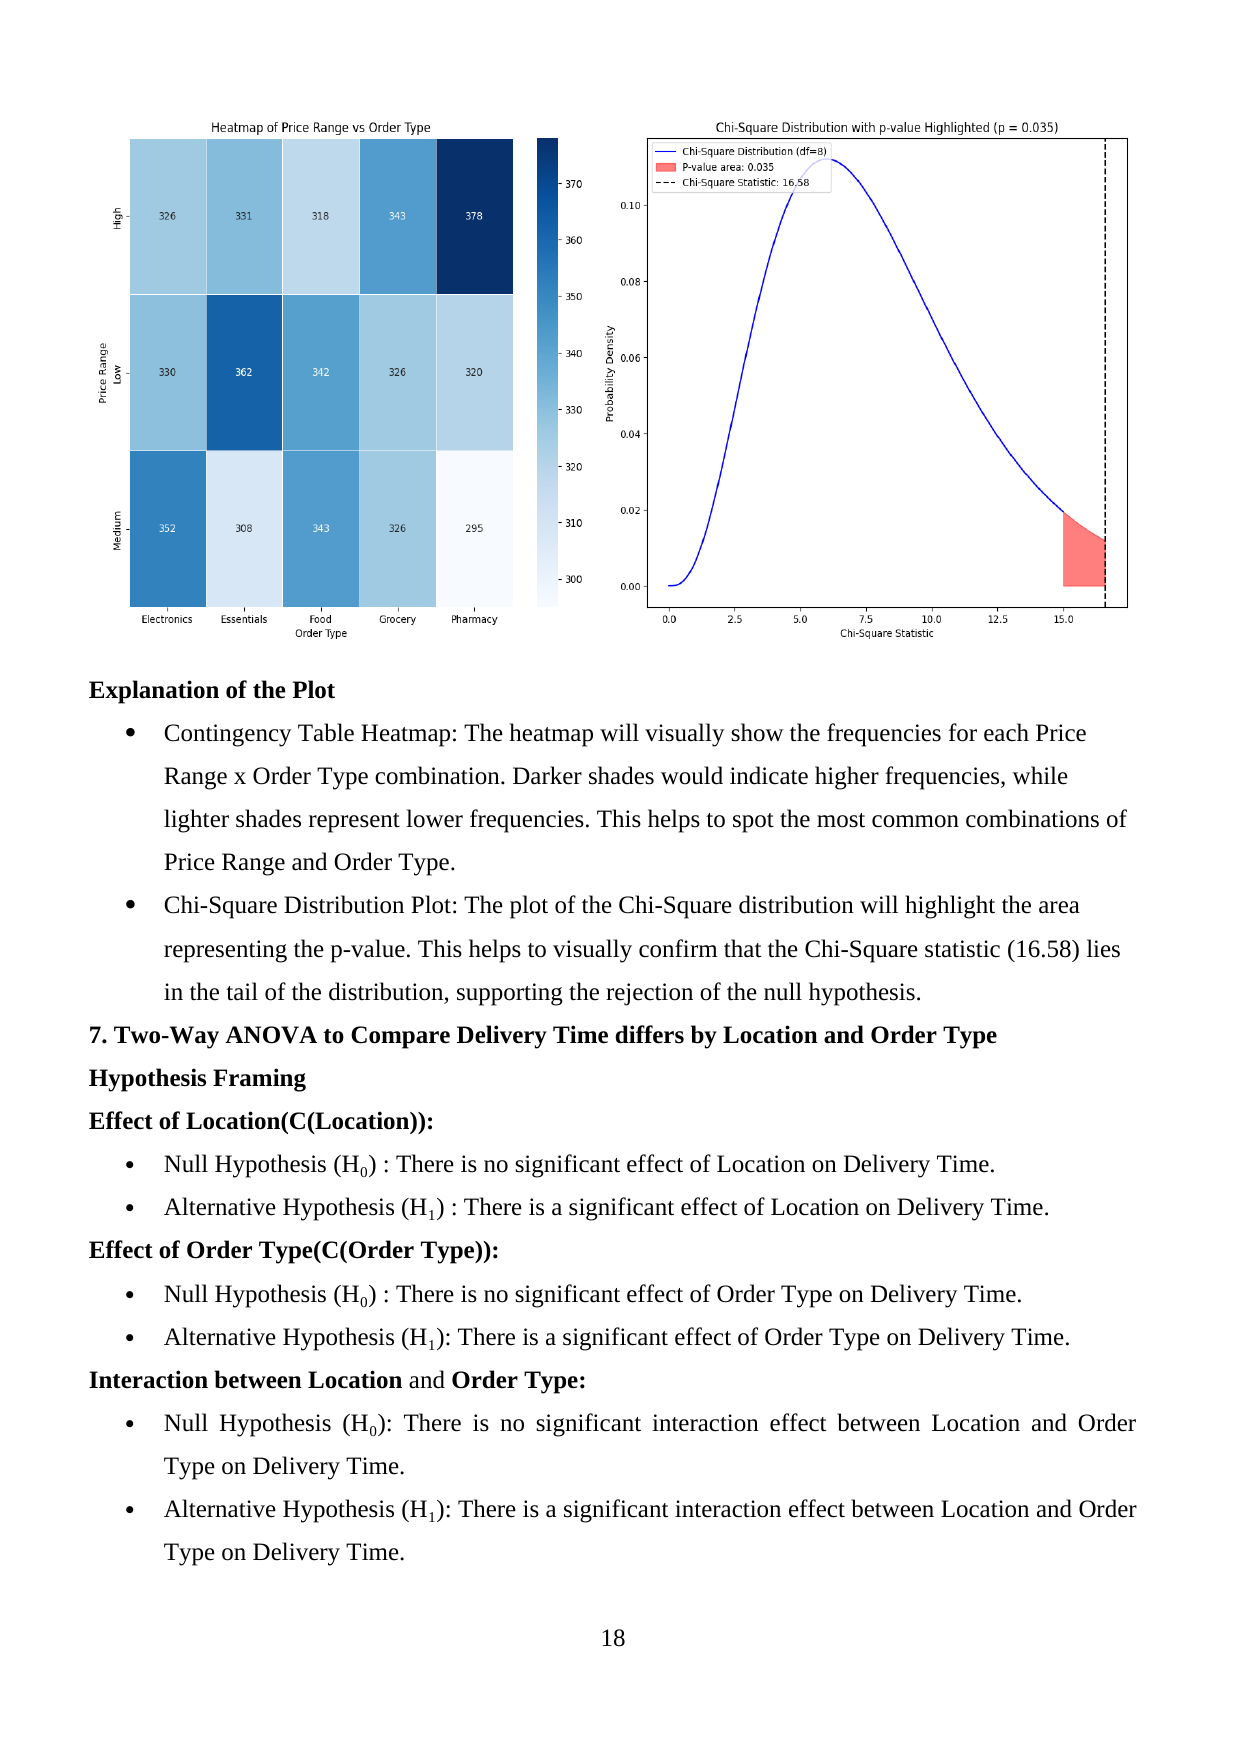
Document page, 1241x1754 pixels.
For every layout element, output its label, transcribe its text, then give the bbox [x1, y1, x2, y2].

list Contingency Table Heatmap: The heatmap will visually show the frequencies for each Price Range x Order Type combination. Darker shades would indicate higher frequencies, while lighter shades represent lower frequencies. This helps to spot the most common combinations of Price Range and Order Type. [126, 718, 1137, 876]
list Alternative Hypothesis (H₁): There is a significant interaction effect between Location and Order Type on Delivery Time. [126, 1494, 1137, 1566]
text Explanation of the Plot [89, 675, 1137, 704]
text Effect of Order Type(C(Order Type)): [89, 1236, 1137, 1264]
list Alternative Hypothesis (H₁): There is a significant effect of Order Type on Delivery Time. [126, 1322, 1137, 1351]
text Interaction between Location and Order Type: [89, 1365, 1137, 1394]
picture [88, 103, 1137, 661]
text Hypothesis Framing [89, 1063, 1137, 1092]
text Effect of Location(C(Location)): [89, 1106, 1137, 1135]
list Alternative Hypothesis (H₁) : There is a significant effect of Location on Delivery Time. [126, 1192, 1137, 1221]
list Null Hypothesis (H₀) : There is no significant effect of Location on Delivery Time. [126, 1149, 1137, 1178]
list Chi-Square Distribution Plot: The plot of the Chi-Square distribution will highlight the area representing the p-value. This helps to visually confirm that the Chi-Square statistic (16.58) lies in the tail of the distribution, supporting the rejection of the null hypothesis. [126, 891, 1137, 1006]
list Null Hypothesis (H₀): There is no significant interaction effect between Location and Order Type on Delivery Time. [126, 1408, 1137, 1480]
list Null Hypothesis (H₀) : There is no significant effect of Order Type on Delivery Time. [126, 1279, 1137, 1307]
text 7. Two-Way ANOVA to Compare Delivery Time differs by Location and Order Type [89, 1020, 1137, 1049]
